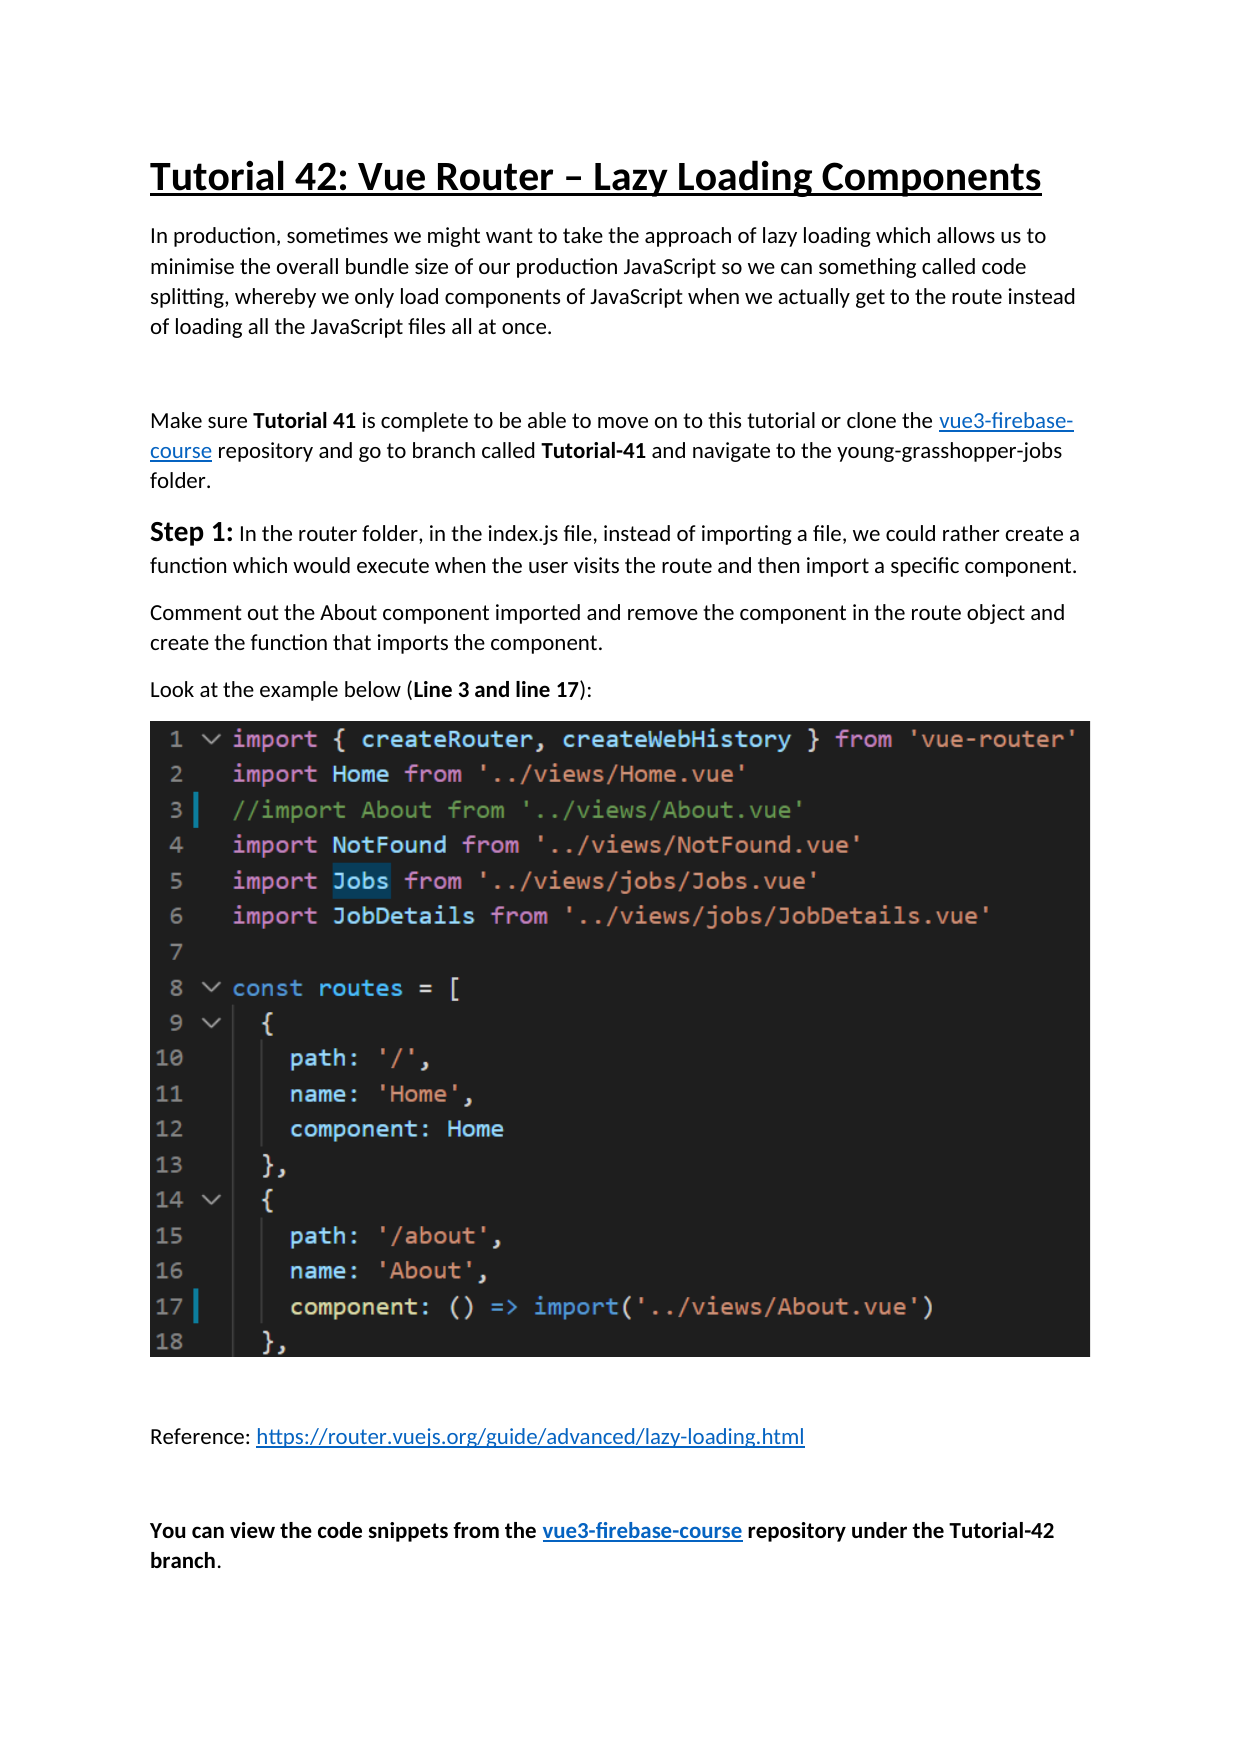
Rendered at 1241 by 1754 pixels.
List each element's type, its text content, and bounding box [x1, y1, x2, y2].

text Tutorial 42: Vue Router – Lazy Loading Components [150, 150, 1090, 201]
text In production, sometimes we might want to take the approach of lazy loading which allows us to minimise the overall bundle size of our production JavaScript so we can something called code splitting, whereby we only load components of JavaScript when we actually get to the route instead of loading all the JavaScript files all at once. [150, 222, 1090, 340]
picture [150, 721, 1091, 1357]
text Look at the example below (Line 3 and line 17): [150, 675, 1090, 703]
text Make sure Tutorial 41 is complete to be able to move on to this tutorial or clone the vue3-firebase-course repository and go to branch called Tutorial-41 and navigate to the young-grasshopper-jobs folder. [150, 406, 1090, 494]
text You can view the code snippets from the vue3-firebase-course repository under the Tutorial-42 branch. [150, 1516, 1090, 1574]
text Step 1: In the router folder, in the index.js file, instead of importing a file, we could rather create a function which would execute when the user visits the route and then import a specific component. [150, 513, 1090, 579]
text Reference: https://router.vuejs.org/guide/advanced/lazy-loading.html [150, 1422, 1090, 1450]
text Comment out the About component imported and remove the component in the route object and create the function that imports the component. [150, 598, 1090, 656]
